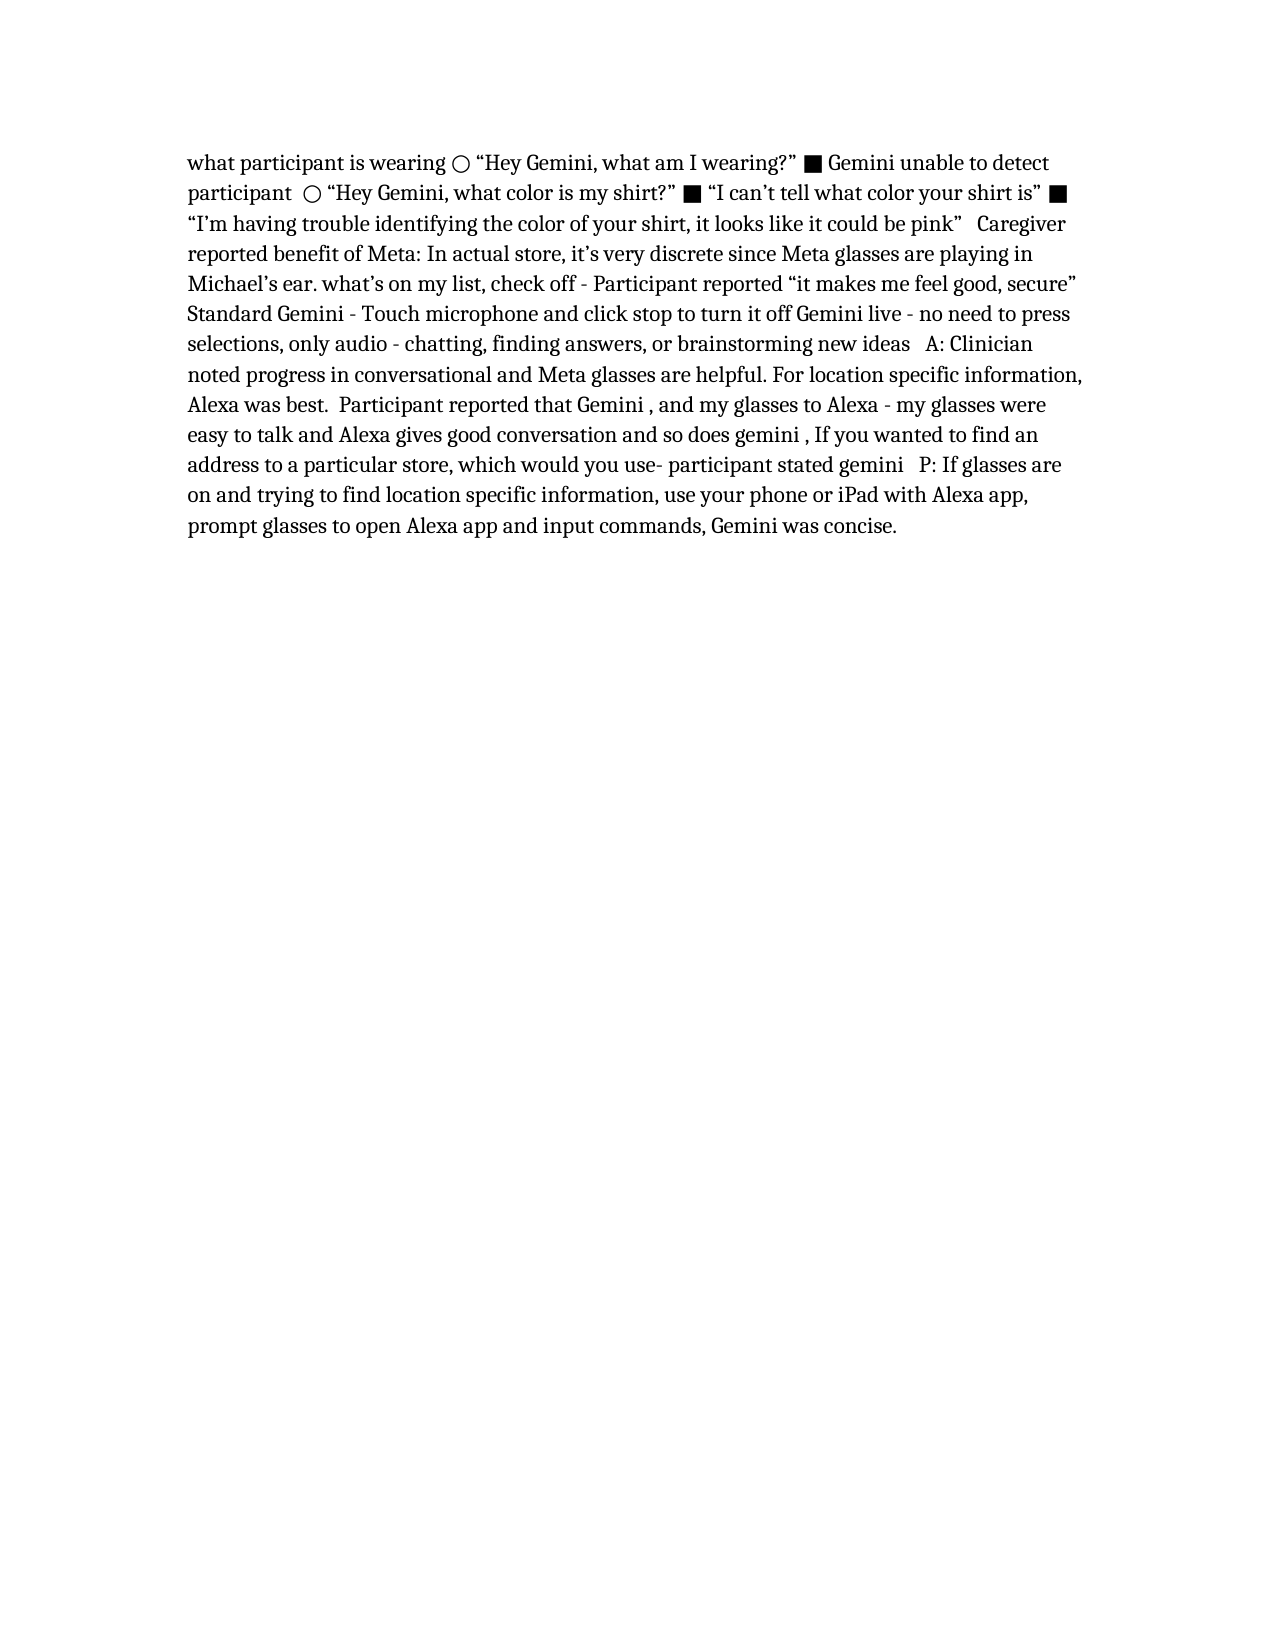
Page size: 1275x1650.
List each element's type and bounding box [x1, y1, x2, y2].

text [187, 150, 1087, 539]
